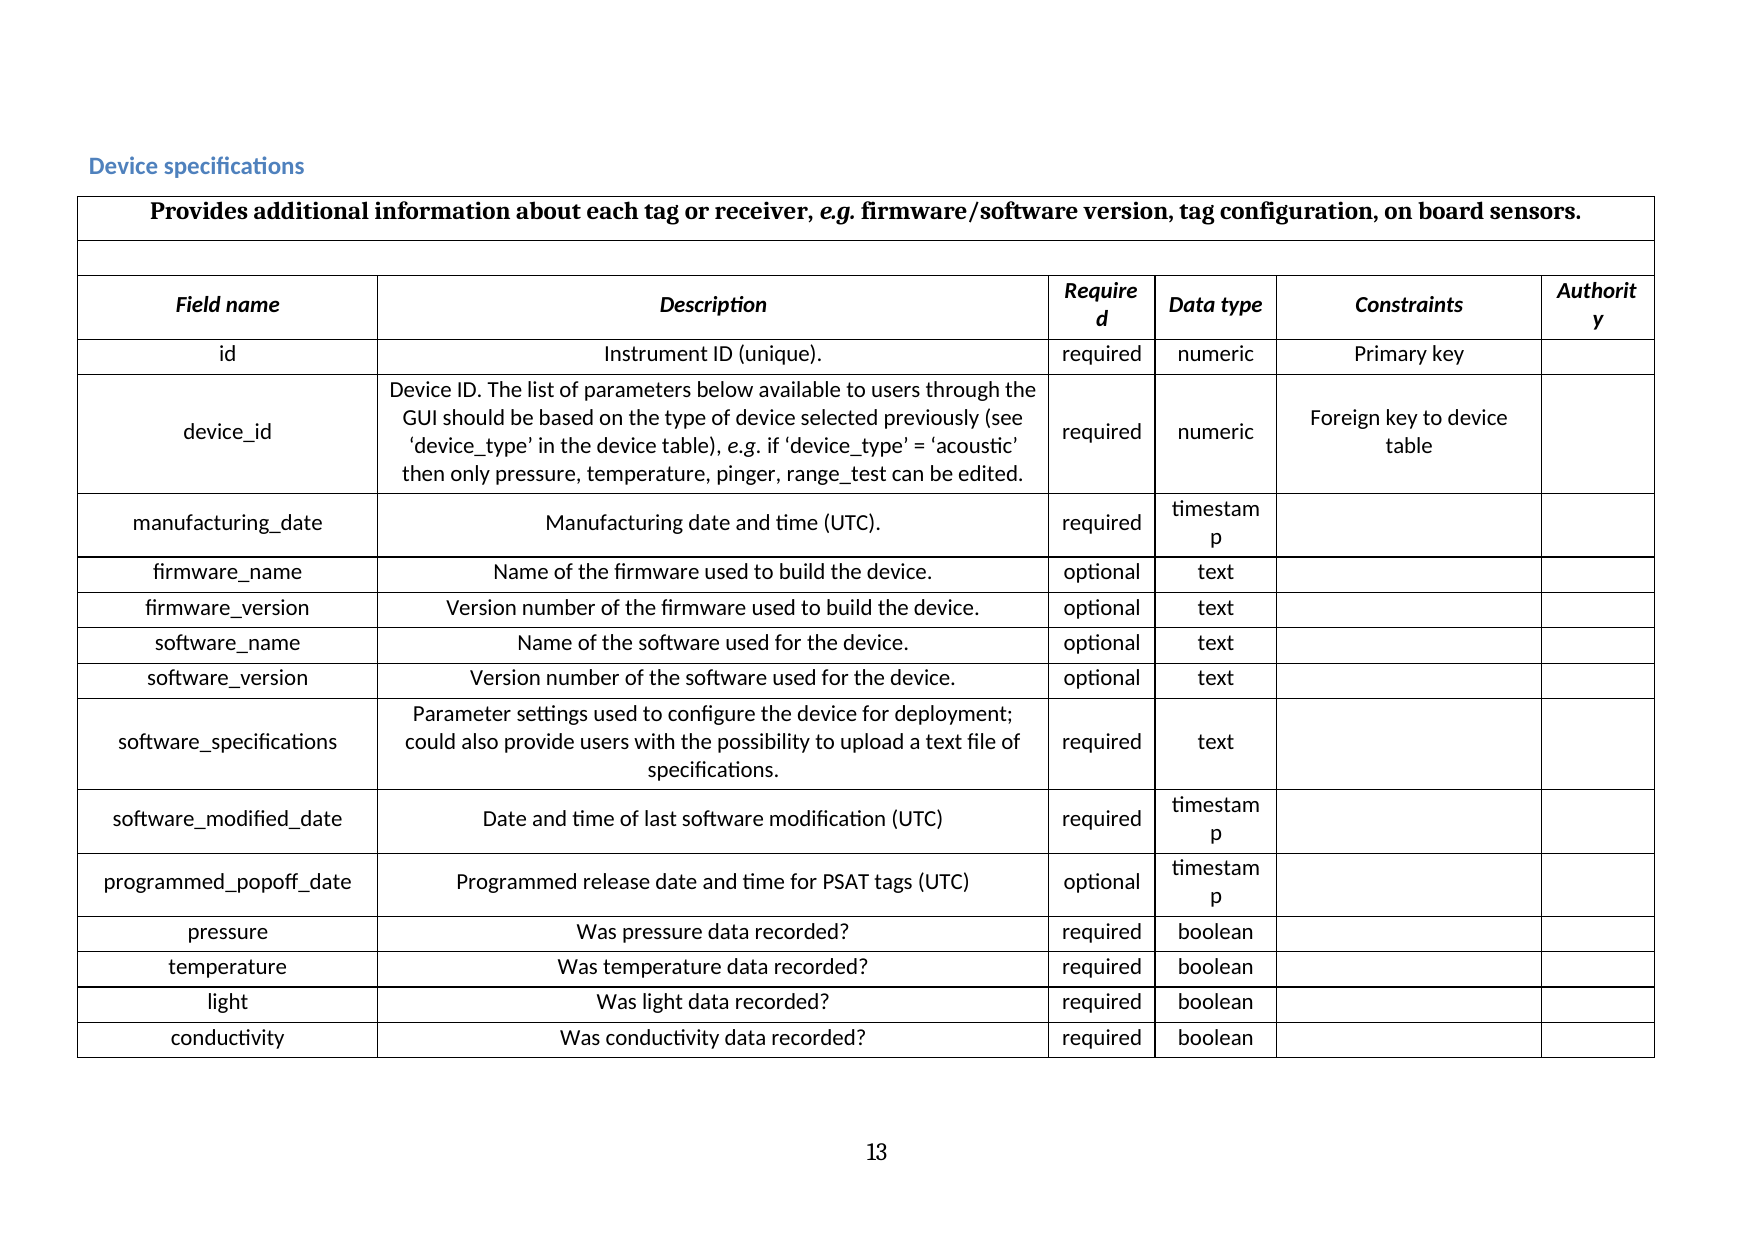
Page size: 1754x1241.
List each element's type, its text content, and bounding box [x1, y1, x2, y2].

table_cell [1542, 558, 1654, 592]
table_cell Was pressure data recorded? [378, 917, 1048, 951]
table_cell Instrument ID (unique). [378, 340, 1048, 374]
table_cell [1542, 699, 1654, 789]
table_cell Version number of the software used for the device. [378, 664, 1048, 698]
table_cell [1277, 593, 1541, 627]
table_cell required [1049, 699, 1154, 789]
table_cell Description [378, 276, 1048, 338]
table_cell [1542, 952, 1654, 986]
table_cell [1542, 917, 1654, 951]
table_cell [1542, 790, 1654, 852]
table_cell Was temperature data recorded? [378, 952, 1048, 986]
table_cell optional [1049, 593, 1154, 627]
table_cell Was light data recorded? [378, 988, 1048, 1022]
table_cell [1277, 790, 1541, 852]
table_cell required [1049, 790, 1154, 852]
table_cell Programmed release date and time for PSAT tags (UTC) [378, 854, 1048, 916]
table_cell numeric [1156, 340, 1276, 374]
table_cell Name of the firmware used to build the device. [378, 558, 1048, 592]
table_cell Required [1049, 276, 1154, 338]
table_cell timestamp [1156, 854, 1276, 916]
table_cell [1277, 952, 1541, 986]
table_cell required [1049, 952, 1154, 986]
table_cell Constraints [1277, 276, 1541, 338]
table_cell [1277, 1023, 1541, 1057]
table_cell boolean [1156, 988, 1276, 1022]
table_cell Device ID. The list of parameters below available to users through the GUI should be based on the type of device selected previously (see ‘device_type’ in the device table), e.g. if ‘device_type’ = ‘acoustic’ then only pressure, temperature, pinger, range_test can be edited. [378, 375, 1048, 493]
table_cell [1542, 340, 1654, 374]
subtitle Device specifications [89, 150, 1665, 181]
table_cell [78, 241, 1654, 275]
table_cell optional [1049, 854, 1154, 916]
table_cell programmed_popoff_date [78, 854, 377, 916]
table_cell light [78, 988, 377, 1022]
table_cell [1277, 628, 1541, 662]
table_cell required [1049, 1023, 1154, 1057]
table_header Provides additional information about each tag or receiver, e.g. firmware/software version, tag configuration, on board sensors. [78, 197, 1654, 240]
table_cell [1277, 558, 1541, 592]
table_cell software_modified_date [78, 790, 377, 852]
table_cell software_version [78, 664, 377, 698]
table_cell software_name [78, 628, 377, 662]
table_cell firmware_version [78, 593, 377, 627]
table_cell [1277, 854, 1541, 916]
table_cell boolean [1156, 917, 1276, 951]
table_cell [1542, 375, 1654, 493]
table_cell text [1156, 699, 1276, 789]
table_cell timestamp [1156, 494, 1276, 556]
table_cell manufacturing_date [78, 494, 377, 556]
table_cell text [1156, 593, 1276, 627]
table_cell [1542, 988, 1654, 1022]
table_cell optional [1049, 558, 1154, 592]
table_cell boolean [1156, 1023, 1276, 1057]
table_cell required [1049, 340, 1154, 374]
table_cell numeric [1156, 375, 1276, 493]
table_cell Parameter settings used to configure the device for deployment; could also provide users with the possibility to upload a text file of specifications. [378, 699, 1048, 789]
table_cell required [1049, 375, 1154, 493]
table_cell Primary key [1277, 340, 1541, 374]
table_cell pressure [78, 917, 377, 951]
table_cell boolean [1156, 952, 1276, 986]
table_cell Version number of the firmware used to build the device. [378, 593, 1048, 627]
table_cell Was conductivity data recorded? [378, 1023, 1048, 1057]
table_cell [1542, 494, 1654, 556]
table_cell Name of the software used for the device. [378, 628, 1048, 662]
table_cell firmware_name [78, 558, 377, 592]
table_cell [1277, 988, 1541, 1022]
table_cell Authority [1542, 276, 1654, 338]
table_cell required [1049, 494, 1154, 556]
table_cell timestamp [1156, 790, 1276, 852]
table_cell id [78, 340, 377, 374]
table_cell optional [1049, 664, 1154, 698]
table_cell text [1156, 628, 1276, 662]
table_cell Date and time of last software modification (UTC) [378, 790, 1048, 852]
table_cell Field name [78, 276, 377, 338]
table_cell [1542, 1023, 1654, 1057]
table_cell [1277, 664, 1541, 698]
table_cell [1277, 699, 1541, 789]
table_cell temperature [78, 952, 377, 986]
table_cell device_id [78, 375, 377, 493]
table_cell [1542, 628, 1654, 662]
table_cell Foreign key to device table [1277, 375, 1541, 493]
table_cell conductivity [78, 1023, 377, 1057]
table_cell text [1156, 664, 1276, 698]
table_cell Manufacturing date and time (UTC). [378, 494, 1048, 556]
table_cell required [1049, 988, 1154, 1022]
table_cell [1542, 664, 1654, 698]
table_cell [1542, 854, 1654, 916]
table_cell Data type [1156, 276, 1276, 338]
table_cell [1542, 593, 1654, 627]
table_cell [1277, 917, 1541, 951]
table_cell [1277, 494, 1541, 556]
table_cell optional [1049, 628, 1154, 662]
table_cell software_specifications [78, 699, 377, 789]
table_cell text [1156, 558, 1276, 592]
table_cell required [1049, 917, 1154, 951]
